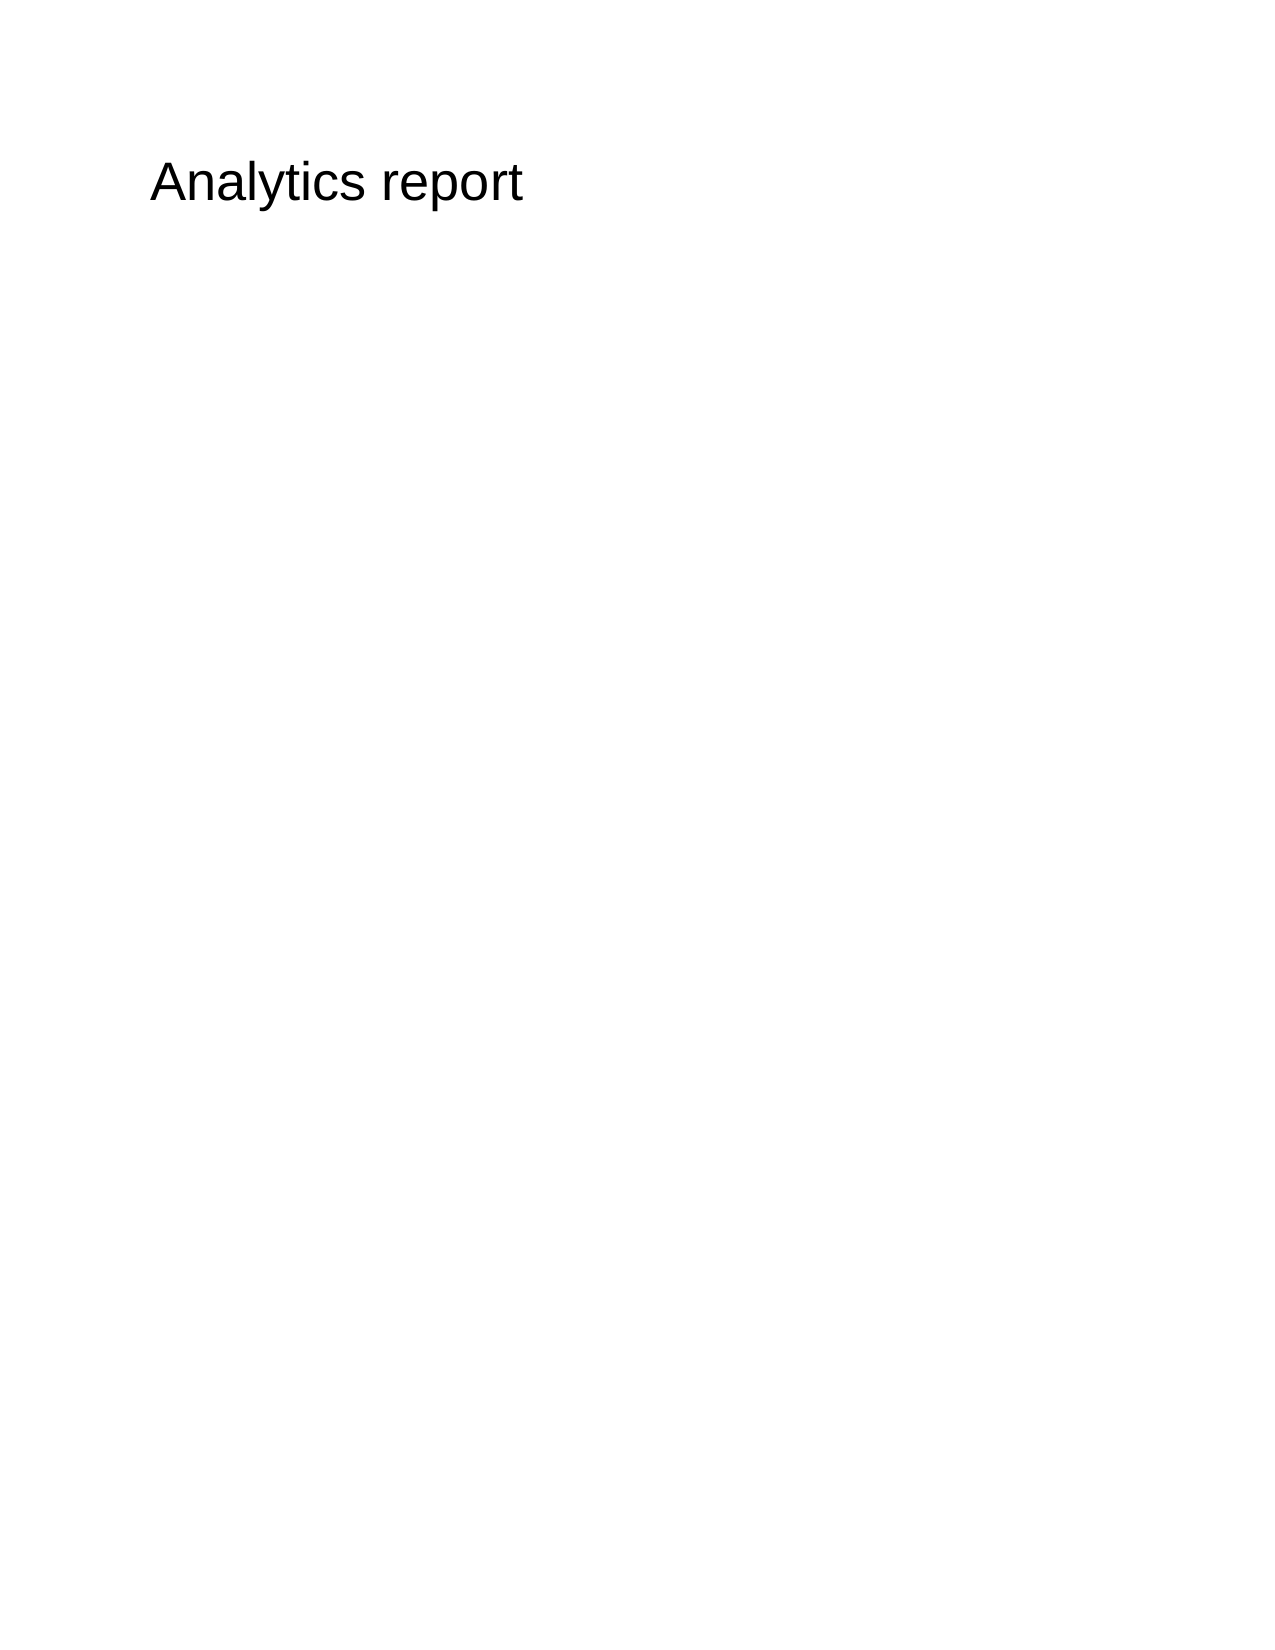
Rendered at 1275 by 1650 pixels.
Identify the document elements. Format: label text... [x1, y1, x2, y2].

title Analytics report [150, 150, 1125, 212]
